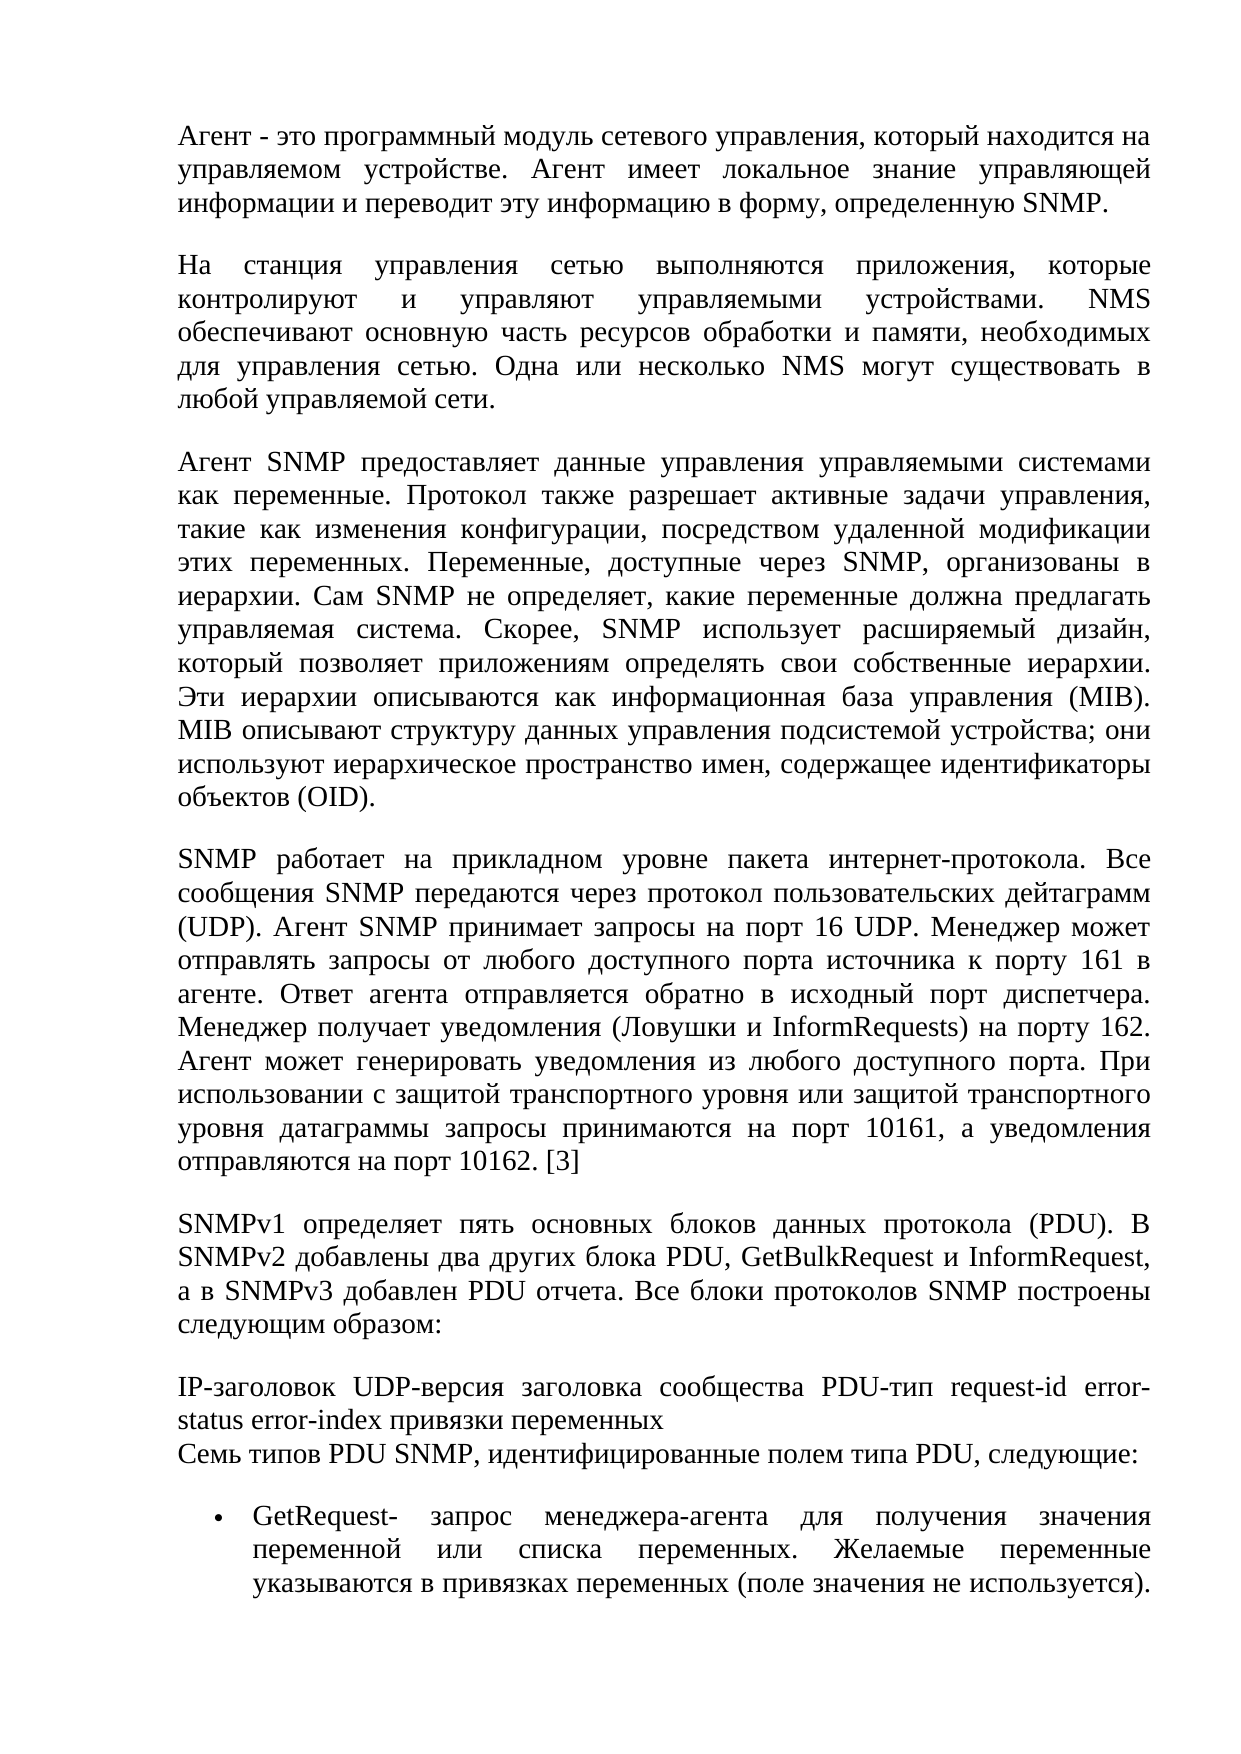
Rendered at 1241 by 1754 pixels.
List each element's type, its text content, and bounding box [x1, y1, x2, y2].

text Семь типов PDU SNMP, идентифицированные полем типа PDU, следующие: [177, 1436, 1152, 1469]
text На станция управления сетью выполняются приложения, которые контролируют и управляют управляемыми устройствами. NMS обеспечивают основную часть ресурсов обработки и памяти, необходимых для управления сетью. Одна или несколько NMS могут существовать в любой управляемой сети. [177, 247, 1152, 415]
text Агент SNMP предоставляет данные управления управляемыми системами как переменные. Протокол также разрешает активные задачи управления, такие как изменения конфигурации, посредством удаленной модификации этих переменных. Переменные, доступные через SNMP, организованы в иерархии. Сам SNMP не определяет, какие переменные должна предлагать управляемая система. Скорее, SNMP использует расширяемый дизайн, который позволяет приложениям определять свои собственные иерархии. Эти иерархии описываются как информационная база управления (MIB). MIB описывают структуру данных управления подсистемой устройства; они используют иерархическое пространство имен, содержащее идентификаторы объектов (OID). [177, 444, 1152, 813]
text Агент - это программный модуль сетевого управления, который находится на управляемом устройстве. Агент имеет локальное знание управляющей информации и переводит эту информацию в форму, определенную SNMP. [177, 118, 1152, 219]
text SNMP работает на прикладном уровне пакета интернет-протокола. Все сообщения SNMP передаются через протокол пользовательских дейтаграмм (UDP). Агент SNMP принимает запросы на порт 16 UDP. Менеджер может отправлять запросы от любого доступного порта источника к порту 161 в агенте. Ответ агента отправляется обратно в исходный порт диспетчера. Менеджер получает уведомления (Ловушки и InformRequests) на порту 162. Агент может генерировать уведомления из любого доступного порта. При использовании с защитой транспортного уровня или защитой транспортного уровня датаграммы запросы принимаются на порт 10161, а уведомления отправляются на порт 10162. [3] [177, 842, 1152, 1177]
text IP-заголовок UDP-версия заголовка сообщества PDU-тип request-id error-status error-index привязки переменных [177, 1369, 1152, 1436]
text SNMPv1 определяет пять основных блоков данных протокола (PDU). В SNMPv2 добавлены два других блока PDU, GetBulkRequest и InformRequest, а в SNMPv3 добавлен PDU отчета. Все блоки протоколов SNMP построены следующим образом: [177, 1206, 1152, 1340]
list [215, 1498, 1152, 1599]
